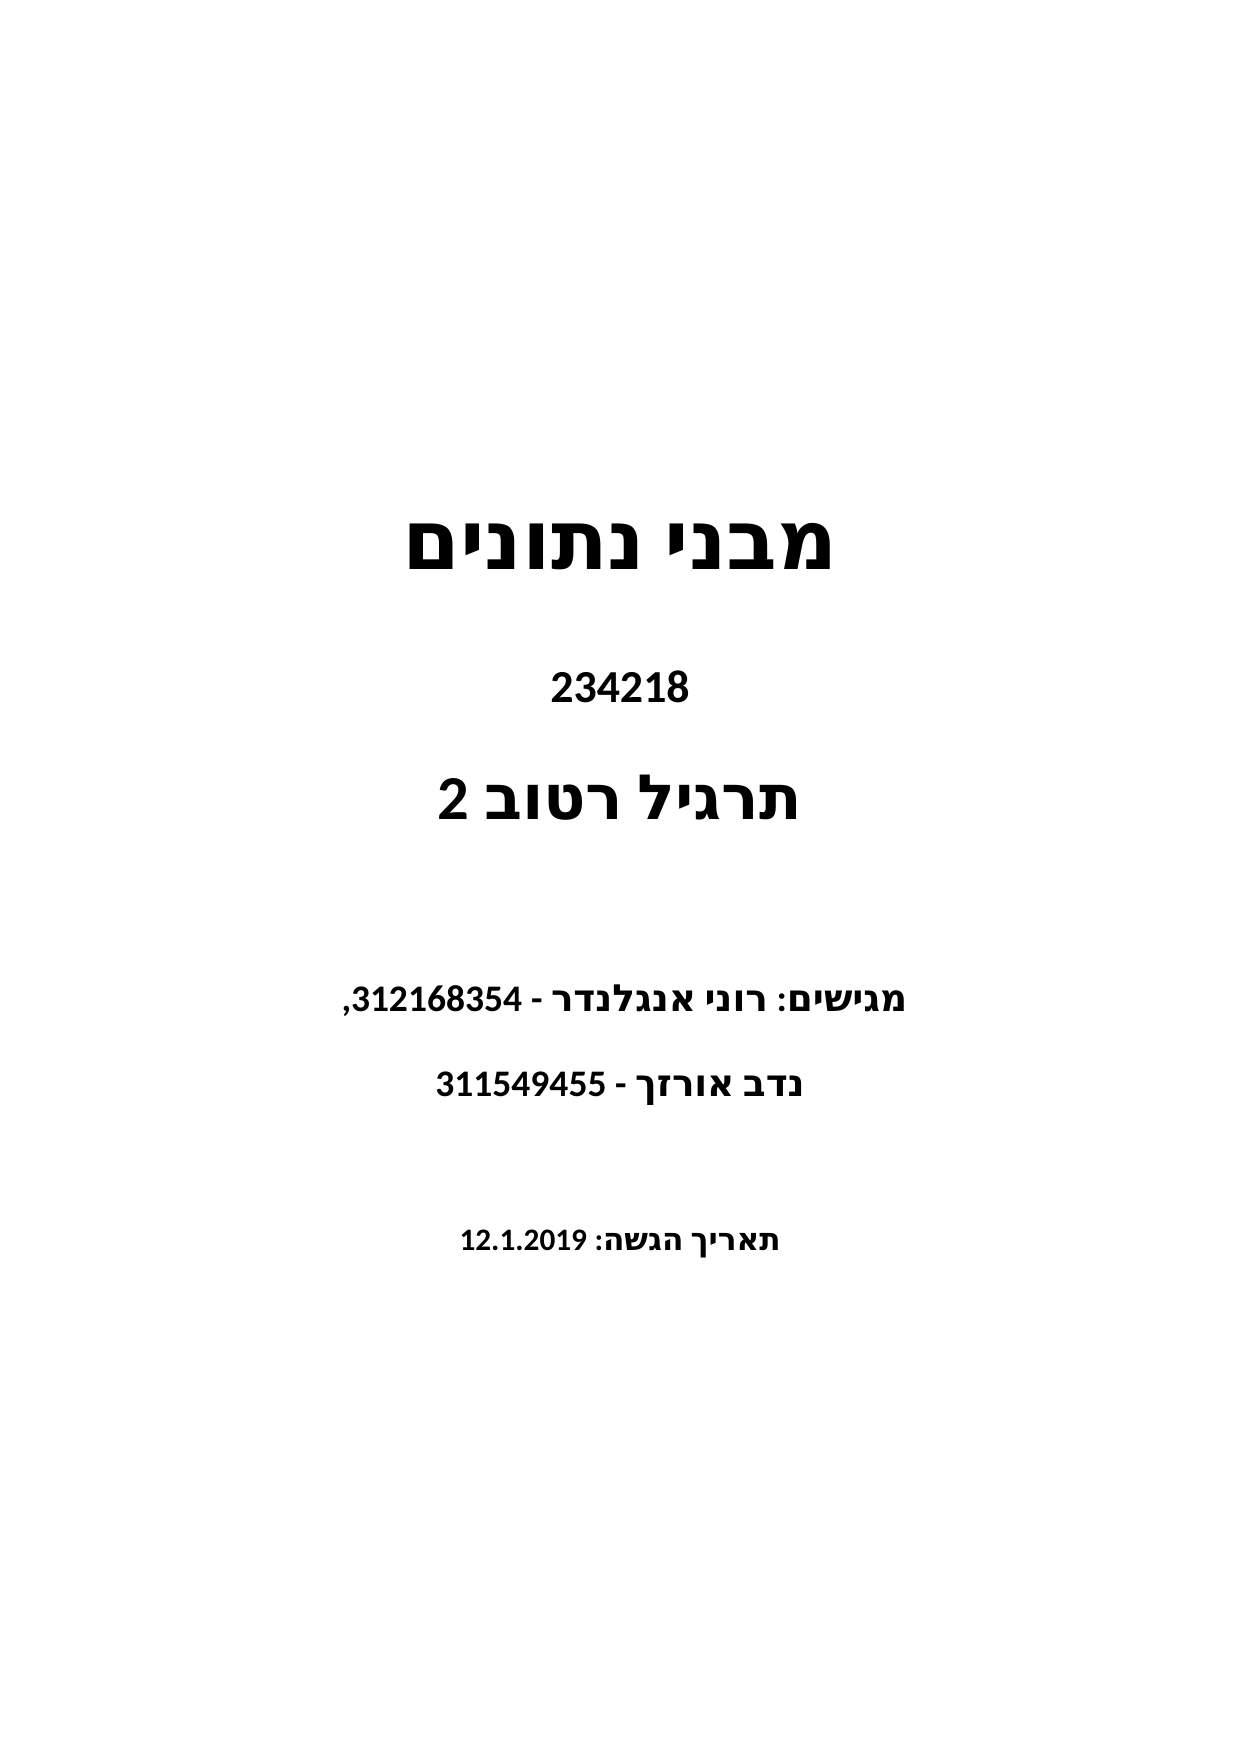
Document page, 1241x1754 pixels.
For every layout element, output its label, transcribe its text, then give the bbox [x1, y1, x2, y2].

text תאריך הגשה: 12.1.2019 [187, 1219, 1053, 1258]
text תרגיל רטוב 2 [187, 758, 1053, 835]
text נדב אורזך - 311549455 [187, 1060, 1053, 1106]
text מגישים: רוני אנגלנדר - 312168354, [187, 975, 1053, 1021]
text מבני נתונים [187, 488, 1053, 590]
text 234218 [187, 658, 1053, 714]
